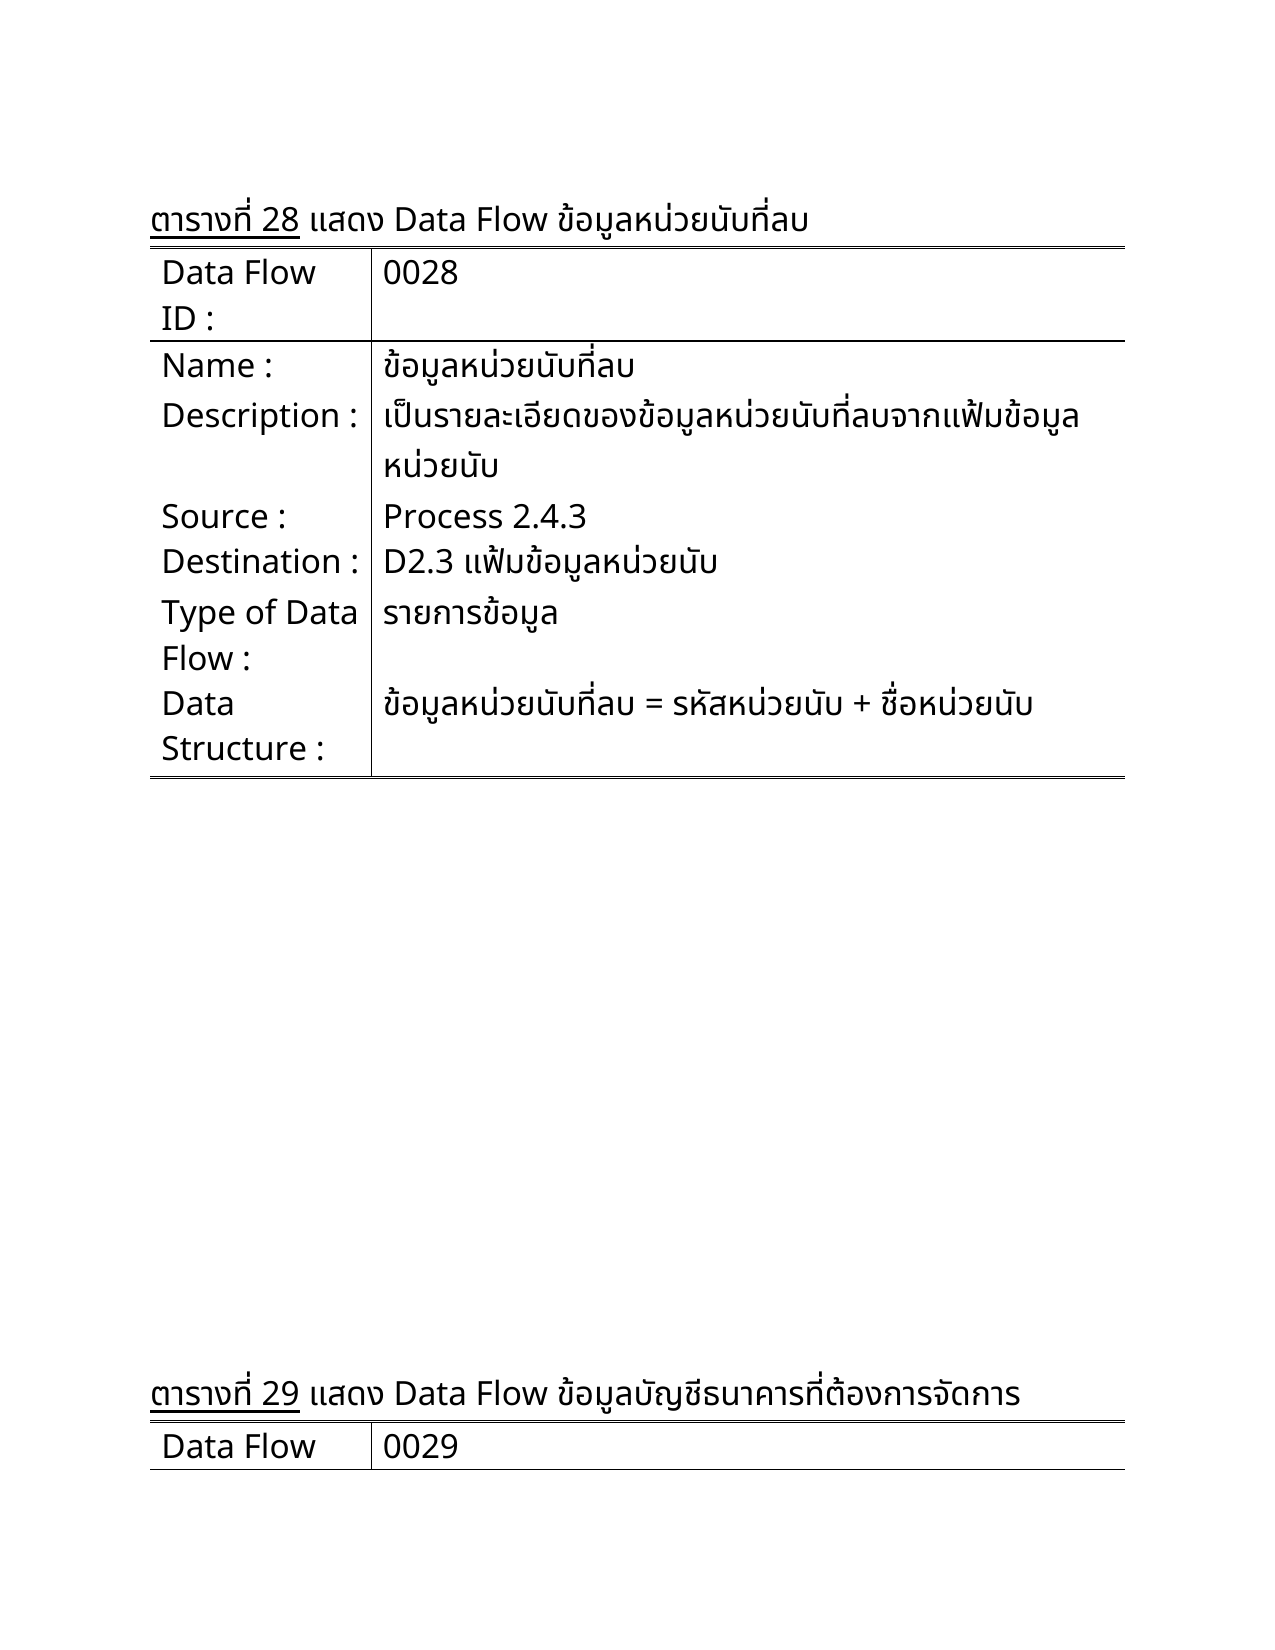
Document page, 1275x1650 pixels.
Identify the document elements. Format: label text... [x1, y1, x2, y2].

table_header Data Flow ID : [150, 249, 371, 340]
table_cell Process 2.4.3 [372, 493, 1125, 538]
table_header 0028 [372, 249, 1125, 340]
table_cell Type of Data Flow : [150, 589, 371, 680]
table_cell ข้อมูลหน่วยนับที่ลบ [372, 342, 1125, 392]
table_cell Data Structure : [150, 680, 371, 776]
table_cell เป็นรายละเอียดของข้อมูลหน่วยนับที่ลบจากแฟ้มข้อมูลหน่วยนับ [372, 392, 1125, 493]
text ตารางที่ 28 แสดง Data Flow ข้อมูลหน่วยนับที่ลบ [150, 195, 1125, 246]
table_cell Description : [150, 392, 371, 493]
table_header 0029 [372, 1423, 1125, 1468]
table_cell ข้อมูลหน่วยนับที่ลบ = รหัสหน่วยนับ + ชื่อหน่วยนับ [372, 680, 1125, 776]
table_cell Destination : [150, 538, 371, 589]
table_cell D2.3 แฟ้มข้อมูลหน่วยนับ [372, 538, 1125, 589]
table_cell Source : [150, 493, 371, 538]
table_cell Name : [150, 342, 371, 392]
table_header Data Flow ID : [150, 1423, 371, 1468]
table_cell รายการข้อมูล [372, 589, 1125, 680]
text ตารางที่ 29 แสดง Data Flow ข้อมูลบัญชีธนาคารที่ต้องการจัดการ [150, 1369, 1125, 1420]
